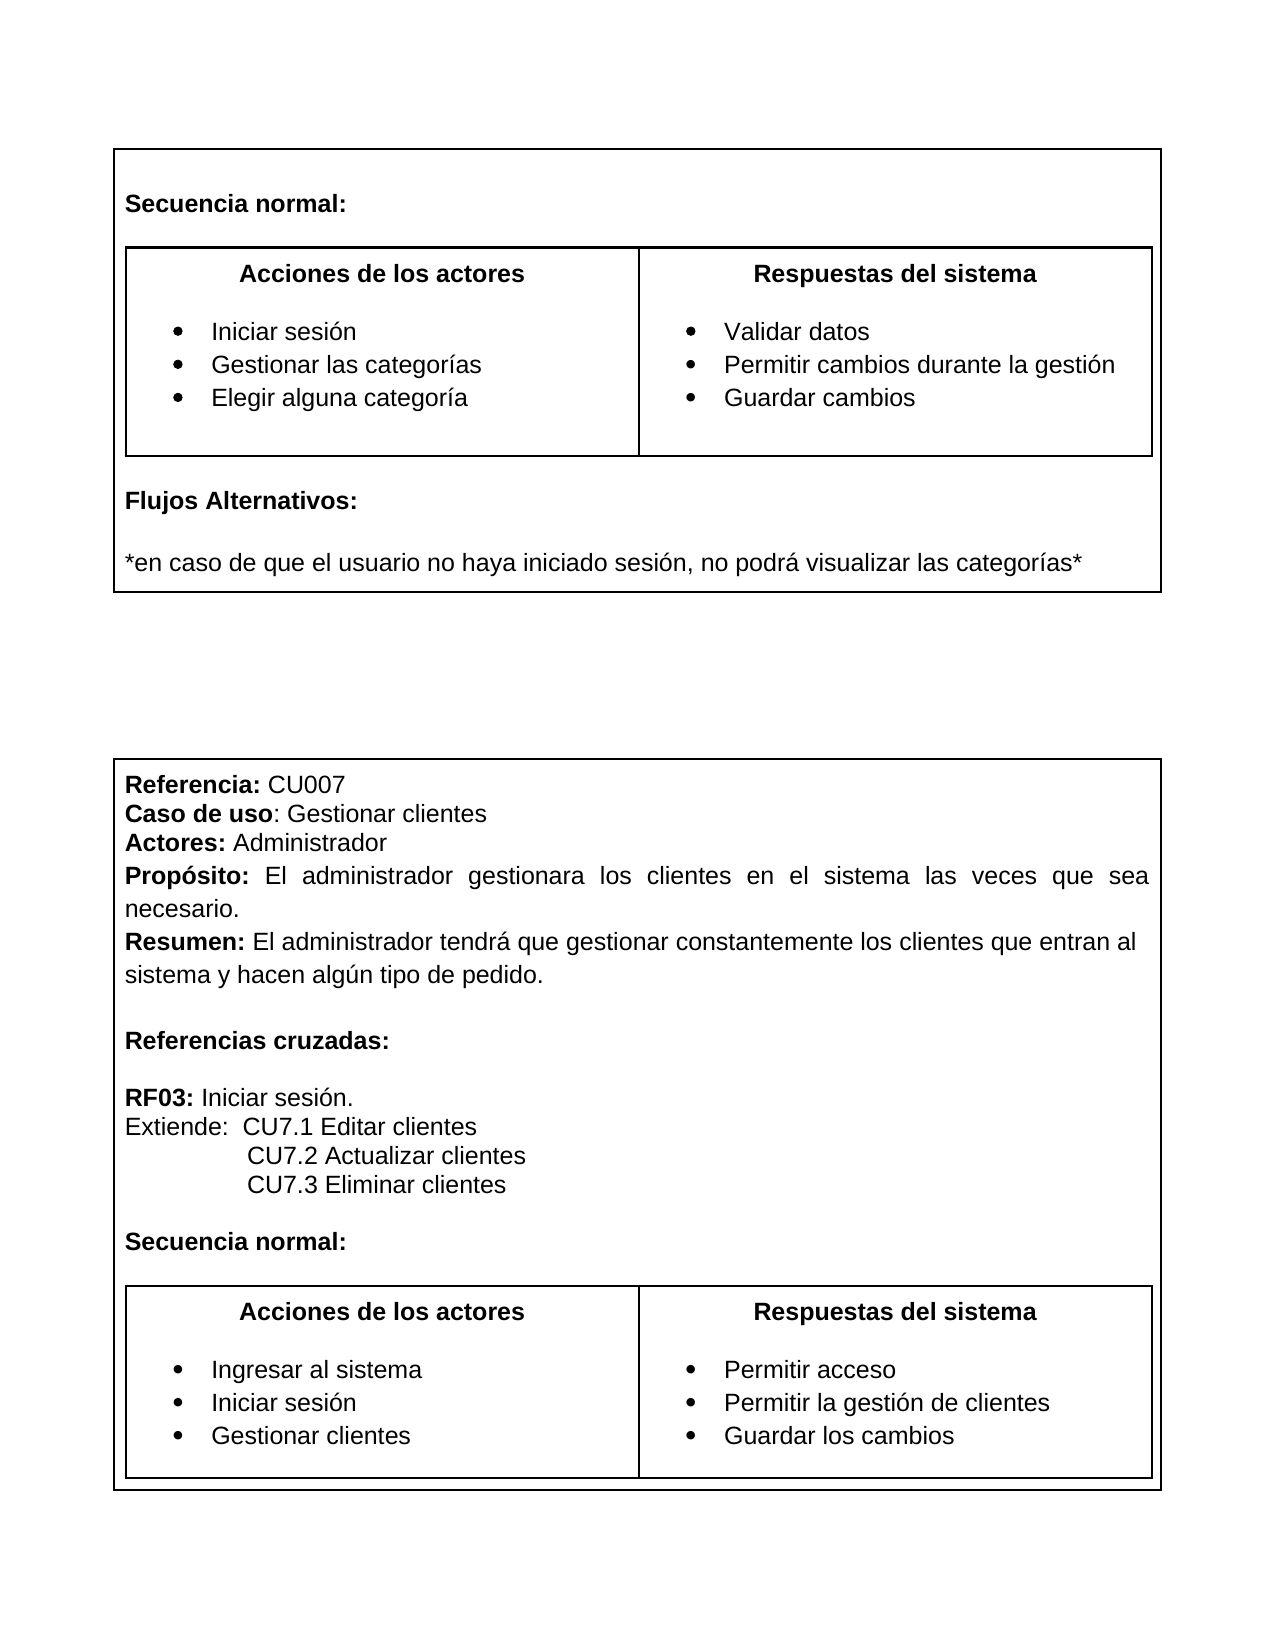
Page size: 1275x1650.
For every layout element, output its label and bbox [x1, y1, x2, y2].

table_header [115, 760, 1160, 1489]
table_header [115, 150, 1160, 591]
